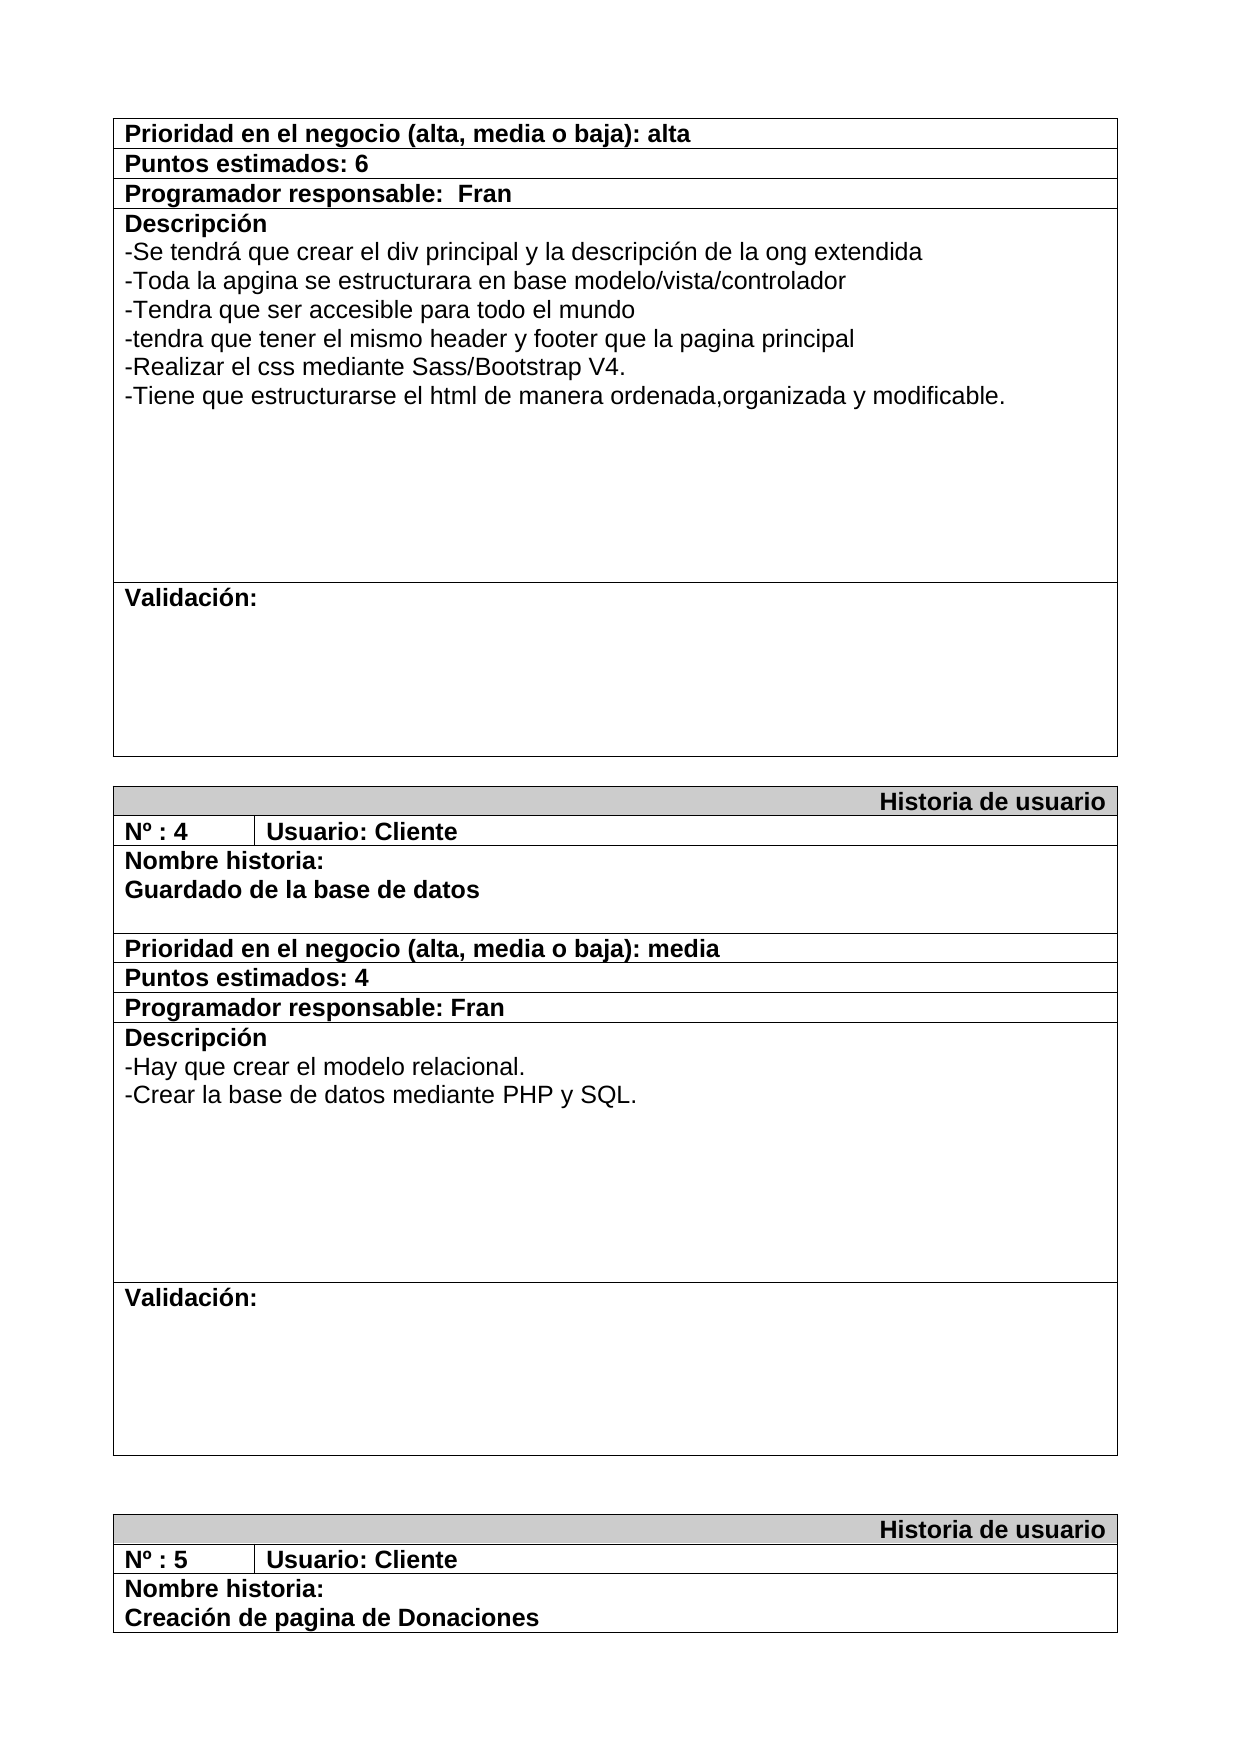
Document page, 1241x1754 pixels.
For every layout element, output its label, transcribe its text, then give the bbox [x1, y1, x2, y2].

table_cell Puntos estimados: 6 [114, 149, 1117, 178]
table_cell Puntos estimados: 4 [114, 963, 1117, 992]
table_cell Nº : 4 [114, 816, 254, 845]
table_cell Usuario: Cliente [255, 1545, 1117, 1573]
table_header Historia de usuario [114, 787, 1117, 815]
table_cell Usuario: Cliente [255, 816, 1117, 845]
table_cell Validación: [114, 1283, 1117, 1455]
table_cell Prioridad en el negocio (alta, media o baja): alta [114, 119, 1117, 148]
table_cell Programador responsable: Fran [114, 179, 1117, 207]
table_cell Nombre historia: Guardado de la base de datos [114, 846, 1117, 932]
table_cell Descripción -Se tendrá que crear el div principal y la descripción de la ong extendida -Toda la apgina se estructurara en base modelo/vista/controlador -Tendra que ser accesible para todo el mundo -tendra que tener el mismo header y footer que la pagina principal -Realizar el css mediante Sass/Bootstrap V4. -Tiene que estructurarse el html de manera ordenada,organizada y modificable. [114, 209, 1117, 582]
table_cell Nº : 5 [114, 1545, 254, 1573]
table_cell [114, 1574, 1117, 1632]
table_cell Validación: [114, 583, 1117, 756]
table_header Historia de usuario [114, 1515, 1117, 1543]
table_cell Descripción -Hay que crear el modelo relacional. -Crear la base de datos mediante PHP y SQL. [114, 1023, 1117, 1282]
table_cell Prioridad en el negocio (alta, media o baja): media [114, 934, 1117, 962]
table_cell Programador responsable: Fran [114, 993, 1117, 1022]
